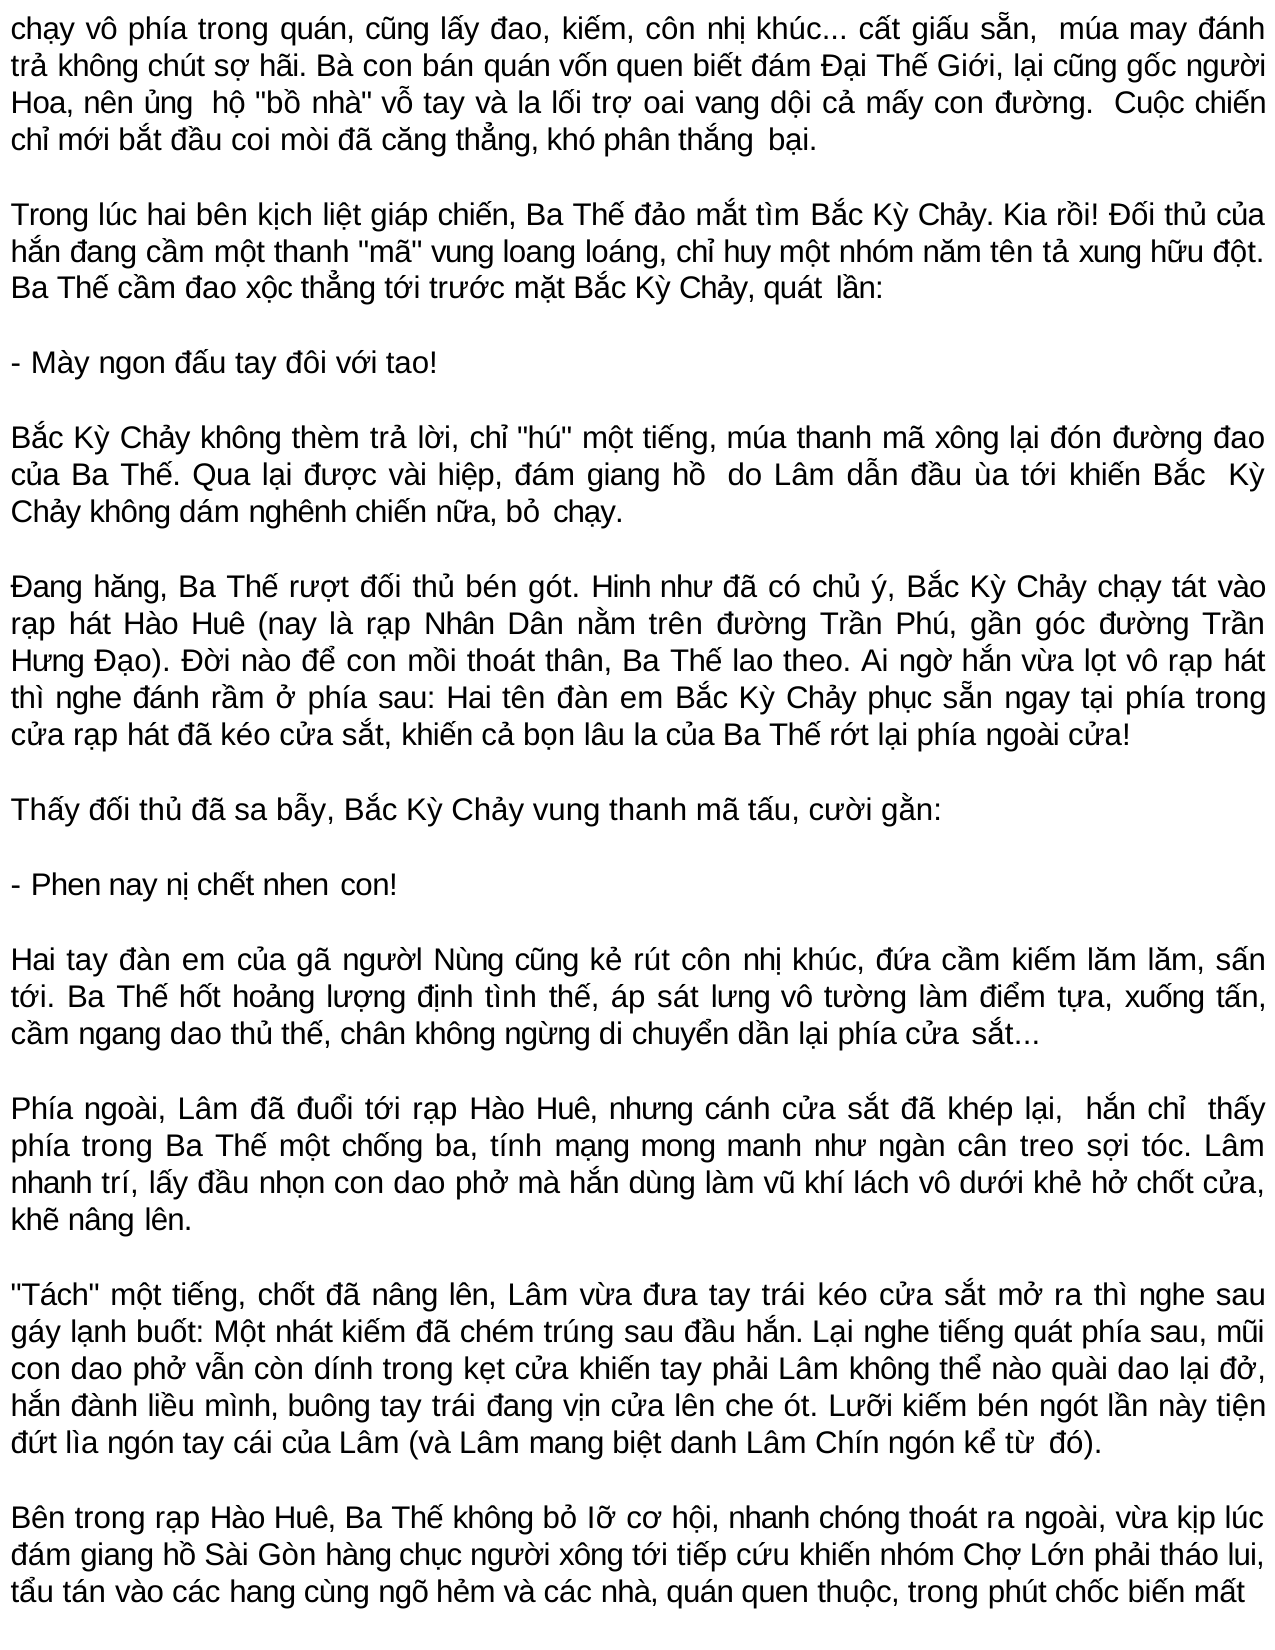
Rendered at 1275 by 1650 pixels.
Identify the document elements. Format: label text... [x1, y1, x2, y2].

text chạy vô phía trong quán, cũng lấy đao, kiếm, côn nhị khúc... cất giấu sẵn, múa may đánh trả không chút sợ hãi. Bà con bán quán vốn quen biết đám Đại Thế Giới, lại cũng gốc người Hoa, nên ủng hộ "bồ nhà" vỗ tay và la lối trợ oai vang dội cả mấy con đường. Cuộc chiến chỉ mới bắt đầu coi mòi đã căng thẳng, khó phân thắng bại. [10, 10, 1267, 157]
text "Tách" một tiếng, chốt đã nâng lên, Lâm vừa đưa tay trái kéo cửa sắt mở ra thì nghe sau gáy lạnh buốt: Một nhát kiếm đã chém trúng sau đầu hắn. Lại nghe tiếng quát phía sau, mũi con dao phở vẫn còn dính trong kẹt cửa khiến tay phải Lâm không thể nào quài dao lại đở, hắn đành liều mình, buông tay trái đang vịn cửa lên che ót. Lưỡi kiếm bén ngót lần này tiện đứt lìa ngón tay cái của Lâm (và Lâm mang biệt danh Lâm Chín ngón kể từ đó). [10, 1276, 1267, 1460]
text Bắc Kỳ Chảy không thèm trả lời, chỉ "hú" một tiếng, múa thanh mã xông lại đón đường đao của Ba Thế. Qua lại được vài hiệp, đám giang hồ do Lâm dẫn đầu ùa tới khiến Bắc Kỳ Chảy không dám nghênh chiến nữa, bỏ chạy. [10, 419, 1265, 529]
text Phía ngoài, Lâm đã đuổi tới rạp Hào Huê, nhưng cánh cửa sắt đã khép lại, hắn chỉ thấy phía trong Ba Thế một chống ba, tính mạng mong manh như ngàn cân treo sợi tóc. Lâm nhanh trí, lấy đầu nhọn con dao phở mà hắn dùng làm vũ khí lách vô dưới khẻ hở chốt cửa, khẽ nâng lên. [10, 1090, 1266, 1237]
text Hai tay đàn em của gã ngườl Nùng cũng kẻ rút côn nhị khúc, đứa cầm kiếm lăm lăm, sấn tới. Ba Thế hốt hoảng lượng định tình thế, áp sát lưng vô tường làm điểm tựa, xuống tấn, cầm ngang dao thủ thế, chân không ngừng di chuyển dần lại phía cửa sắt... [10, 941, 1267, 1051]
list Phen nay nị chết nhen con! [10, 866, 1275, 902]
text Đang hăng, Ba Thế rượt đối thủ bén gót. Hinh như đã có chủ ý, Bắc Kỳ Chảy chạy tát vào rạp hát Hào Huê (nay là rạp Nhân Dân nằm trên đường Trần Phú, gần góc đường Trần Hưng Đạo). Đời nào để con mồi thoát thân, Ba Thế lao theo. Ai ngờ hắn vừa lọt vô rạp hát thì nghe đánh rầm ở phía sau: Hai tên đàn em Bắc Kỳ Chảy phục sẵn ngay tại phía trong cửa rạp hát đã kéo cửa sắt, khiến cả bọn lâu la của Ba Thế rớt lại phía ngoài cửa! [10, 568, 1267, 752]
text Thấy đối thủ đã sa bẫy, Bắc Kỳ Chảy vung thanh mã tấu, cười gằn: [10, 791, 1275, 827]
text Trong lúc hai bên kịch liệt giáp chiến, Ba Thế đảo mắt tìm Bắc Kỳ Chảy. Kia rồi! Đối thủ của hắn đang cầm một thanh "mã" vung loang loáng, chỉ huy một nhóm năm tên tả xung hữu đột. Ba Thế cầm đao xộc thẳng tới trước mặt Bắc Kỳ Chảy, quát lần: [10, 196, 1265, 306]
text Bên trong rạp Hào Huê, Ba Thế không bỏ Iỡ cơ hội, nhanh chóng thoát ra ngoài, vừa kịp lúc đám giang hồ Sài Gòn hàng chục người xông tới tiếp cứu khiến nhóm Chợ Lớn phải tháo lui, tẩu tán vào các hang cùng ngõ hẻm và các nhà, quán quen thuộc, trong phút chốc biến mất [10, 1499, 1265, 1609]
list Mày ngon đấu tay đôi với tao! [10, 344, 1275, 380]
